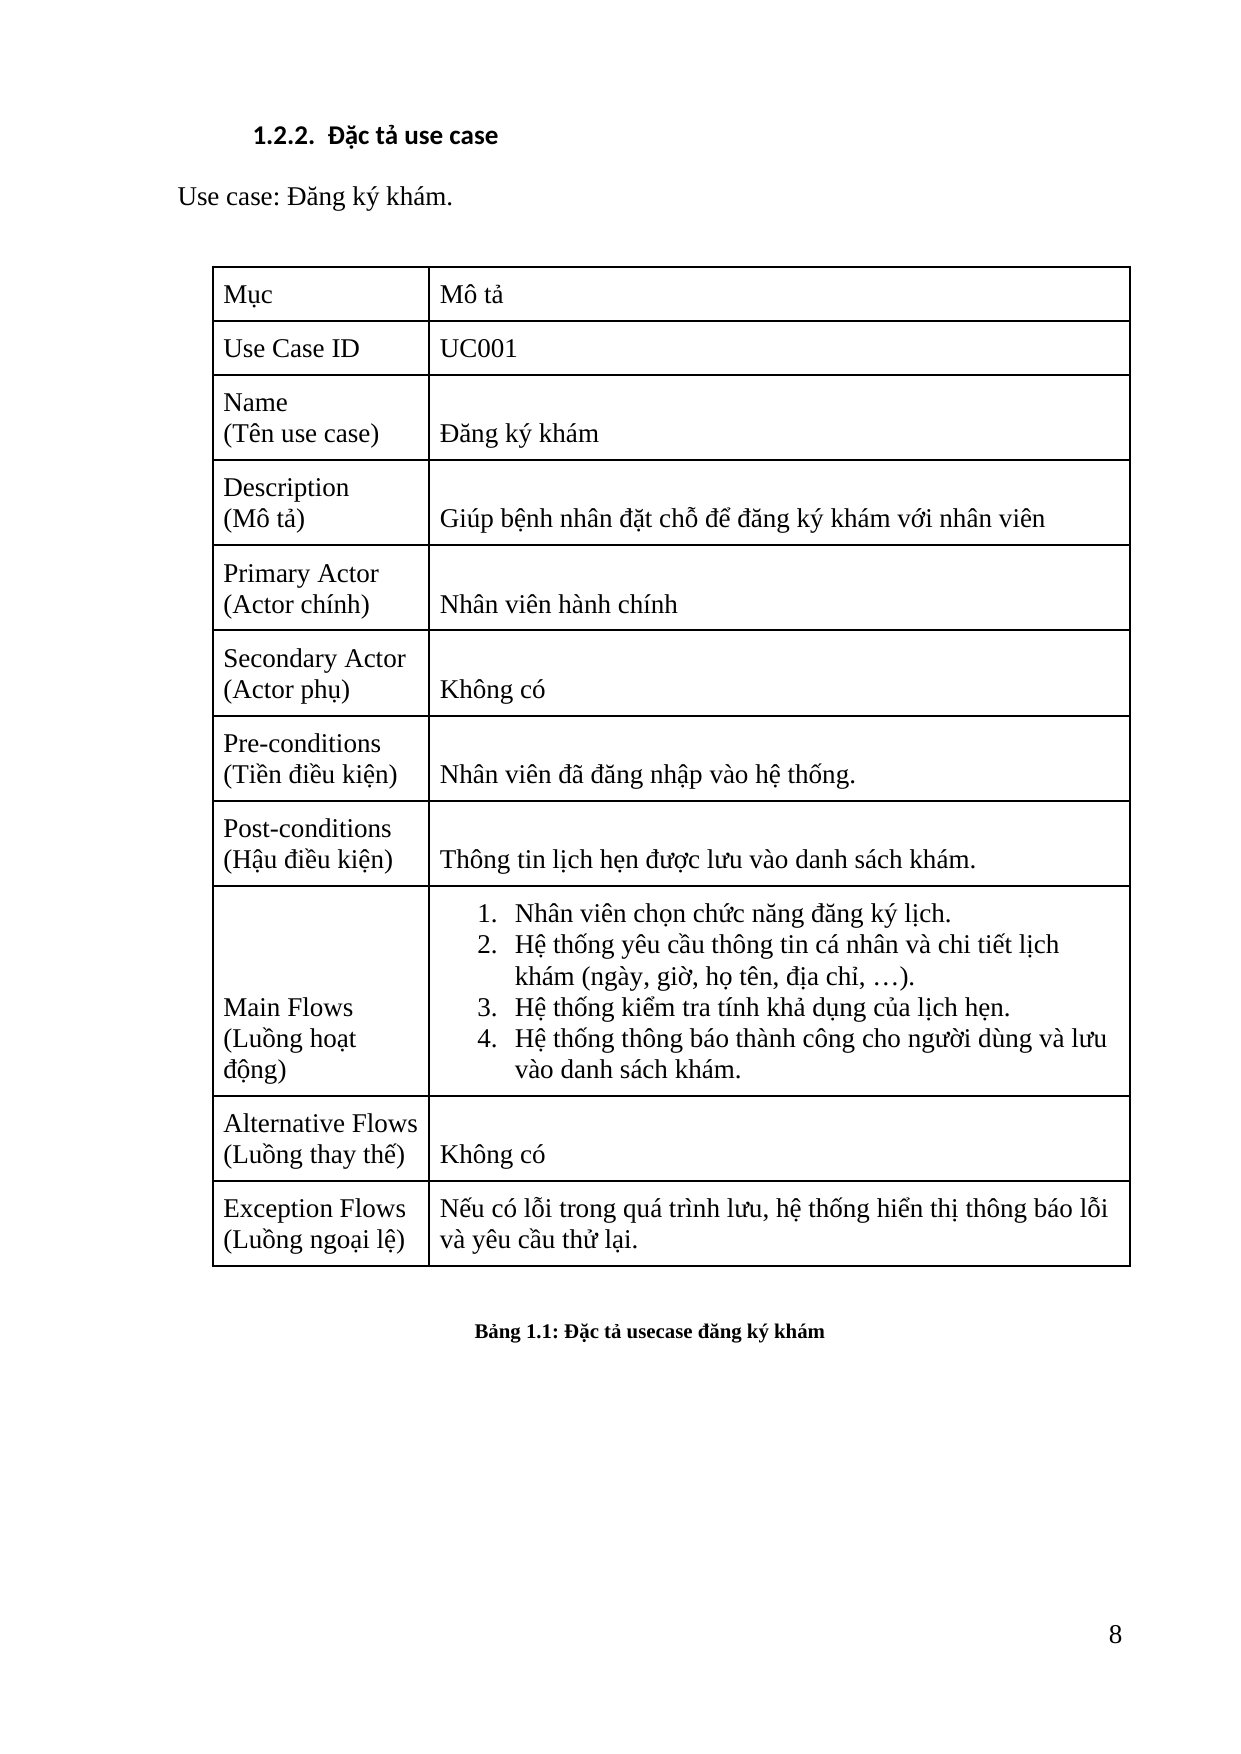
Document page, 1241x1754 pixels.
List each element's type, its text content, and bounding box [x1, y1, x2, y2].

table_cell Không có [430, 1097, 1129, 1180]
text Use case: Đăng ký khám. [177, 180, 1122, 211]
table_cell Post-conditions (Hậu điều kiện) [214, 802, 428, 885]
table_cell Exception Flows (Luồng ngoại lệ) [214, 1182, 428, 1265]
table_header Mô tả [430, 268, 1129, 320]
table_cell Không có [430, 631, 1129, 714]
table_cell Pre-conditions (Tiền điều kiện) [214, 717, 428, 800]
table_cell Secondary Actor (Actor phụ) [214, 631, 428, 714]
subtitle Đặc tả use case [252, 118, 1122, 151]
table_cell Đăng ký khám [430, 376, 1129, 459]
table_cell Giúp bệnh nhân đặt chỗ để đăng ký khám với nhân viên [430, 461, 1129, 544]
subtitle Bảng 1.1: Đặc tả usecase đăng ký khám [177, 1319, 1122, 1343]
table_cell Thông tin lịch hẹn được lưu vào danh sách khám. [430, 802, 1129, 885]
table_cell Name (Tên use case) [214, 376, 428, 459]
table_cell Alternative Flows (Luồng thay thế) [214, 1097, 428, 1180]
table_cell Nhân viên chọn chức năng đăng ký lịch. Hệ thống yêu cầu thông tin cá nhân và chi tiết lịch khám (ngày, giờ, họ tên, địa chỉ, …). Hệ thống kiểm tra tính khả dụng của lịch hẹn. Hệ thống thông báo thành công cho người dùng và lưu vào danh sách khám. [430, 887, 1129, 1095]
table_cell Description (Mô tả) [214, 461, 428, 544]
table_cell Nhân viên đã đăng nhập vào hệ thống. [430, 717, 1129, 800]
table_cell Primary Actor (Actor chính) [214, 546, 428, 629]
table_cell UC001 [430, 322, 1129, 374]
table_header Mục [214, 268, 428, 320]
table_cell Use Case ID [214, 322, 428, 374]
table_cell Nhân viên hành chính [430, 546, 1129, 629]
table_cell Nếu có lỗi trong quá trình lưu, hệ thống hiển thị thông báo lỗi và yêu cầu thử lại. [430, 1182, 1129, 1265]
table_cell Main Flows (Luồng hoạt động) [214, 887, 428, 1095]
